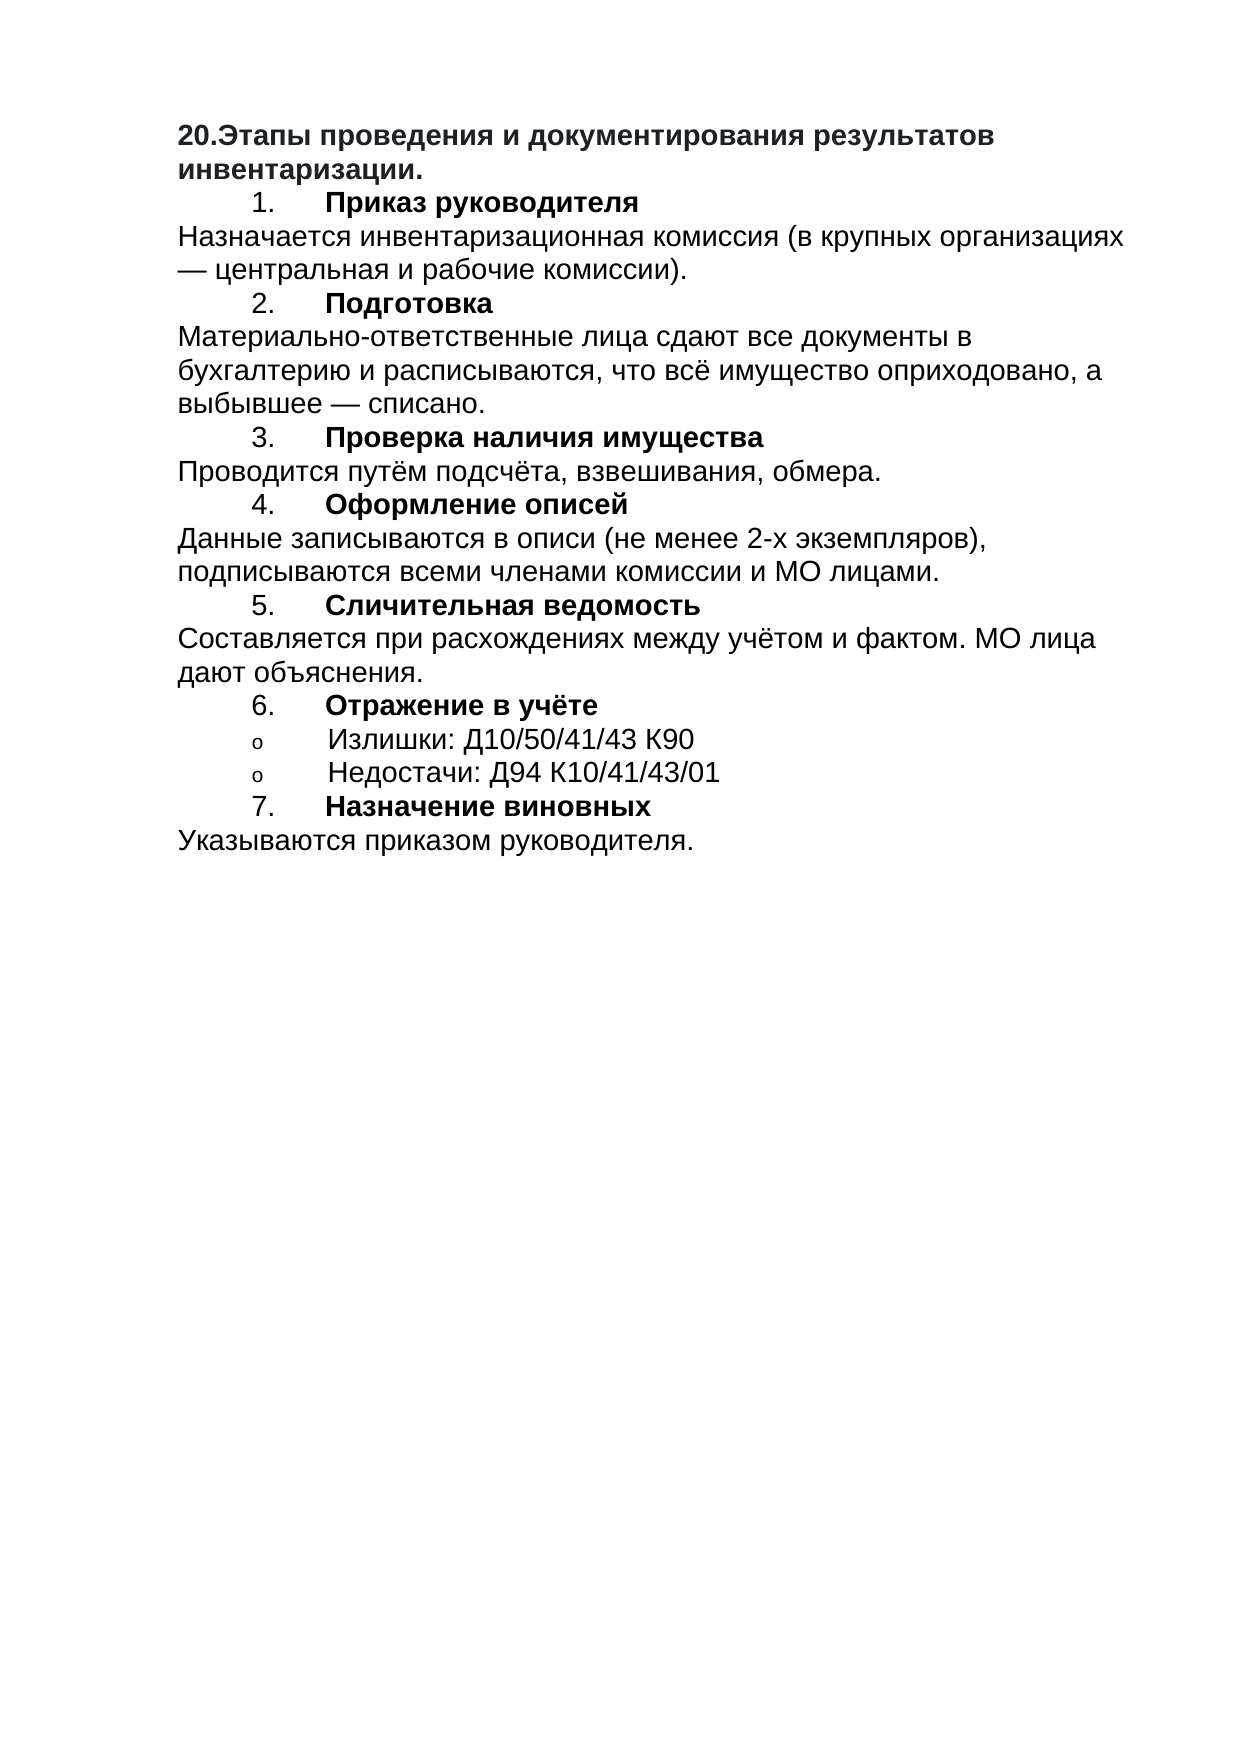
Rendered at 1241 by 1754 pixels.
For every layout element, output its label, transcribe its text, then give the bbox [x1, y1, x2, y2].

text 20.Этапы проведения и документирования результатов инвентаризации. [177, 118, 1152, 185]
list Излишки: Д10/50/41/43 К90 [177, 722, 1152, 756]
list Отражение в учёте [177, 688, 1152, 722]
list Подготовка Материально-ответственные лица сдают все документы в бухгалтерию и расписываются, что всё имущество оприходовано, а выбывшее — списано. [177, 286, 1152, 420]
list Назначение виновных Указываются приказом руководителя. [177, 789, 1152, 856]
list Приказ руководителя Назначается инвентаризационная комиссия (в крупных организациях — центральная и рабочие комиссии). [177, 185, 1152, 286]
list Сличительная ведомость Составляется при расхождениях между учётом и фактом. МО лица дают объяснения. [177, 588, 1152, 688]
list Недостачи: Д94 К10/41/43/01 [177, 756, 1152, 789]
list Проверка наличия имущества Проводится путём подсчёта, взвешивания, обмера. [177, 420, 1152, 487]
list Оформление описей Данные записываются в описи (не менее 2-х экземпляров), подписываются всеми членами комиссии и МО лицами. [177, 487, 1152, 588]
